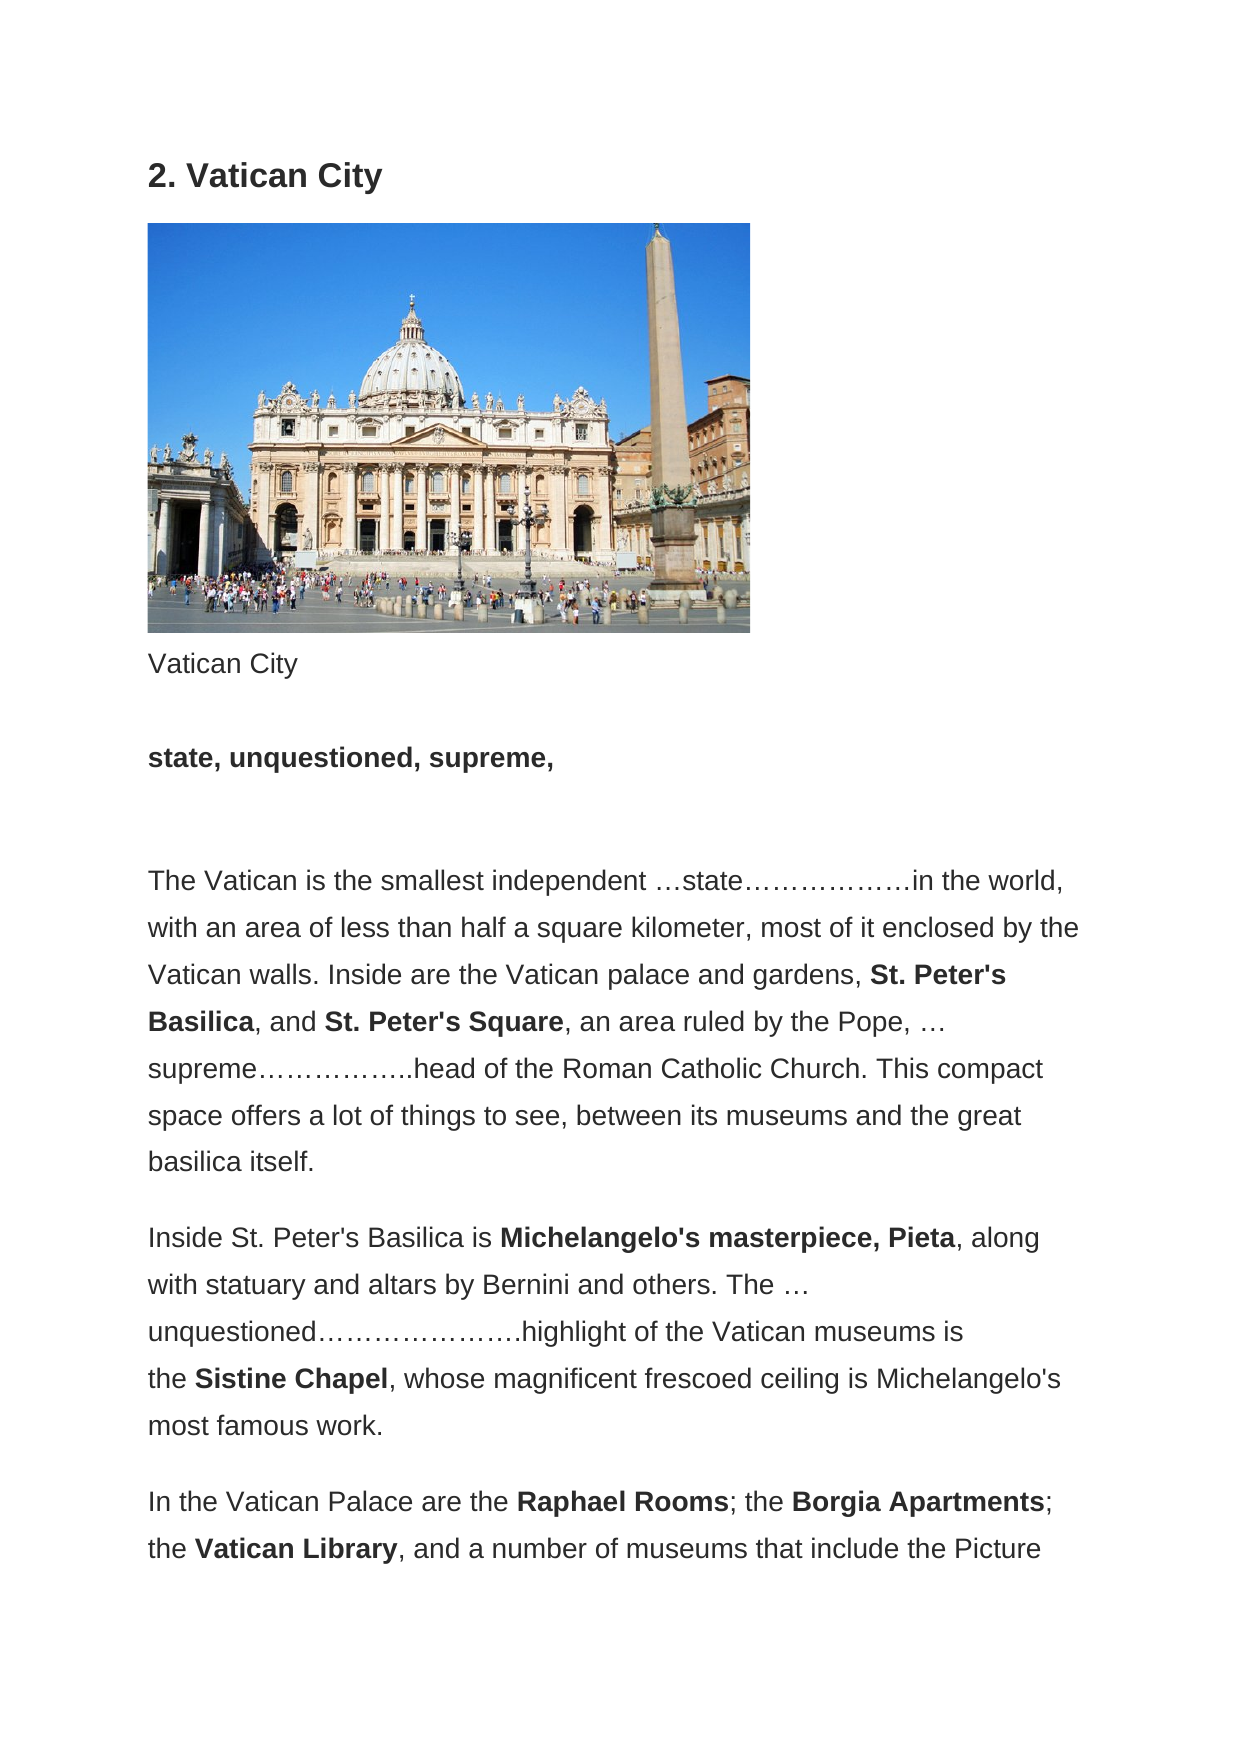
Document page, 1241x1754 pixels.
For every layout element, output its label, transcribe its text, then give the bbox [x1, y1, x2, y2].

text 2. Vatican City [148, 148, 1093, 194]
text state, unquestioned, supreme, [148, 727, 1093, 774]
text Vatican City [148, 633, 1093, 680]
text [148, 1471, 1093, 1564]
text Inside St. Peter's Basilica is Michelangelo's masterpiece, Pieta, along with statuary and altars by Bernini and others. The …unquestioned………………….highlight of the Vatican museums is the Sistine Chapel, whose magnificent frescoed ceiling is Michelangelo's most famous work. [148, 1207, 1093, 1441]
picture [147, 223, 750, 633]
text The Vatican is the smallest independent …state………………in the world, with an area of less than half a square kilometer, most of it enclosed by the Vatican walls. Inside are the Vatican palace and gardens, St. Peter's Basilica, and St. Peter's Square, an area ruled by the Pope, …supreme……………..head of the Roman Catholic Church. This compact space offers a lot of things to see, between its museums and the great basilica itself. [148, 850, 1093, 1178]
